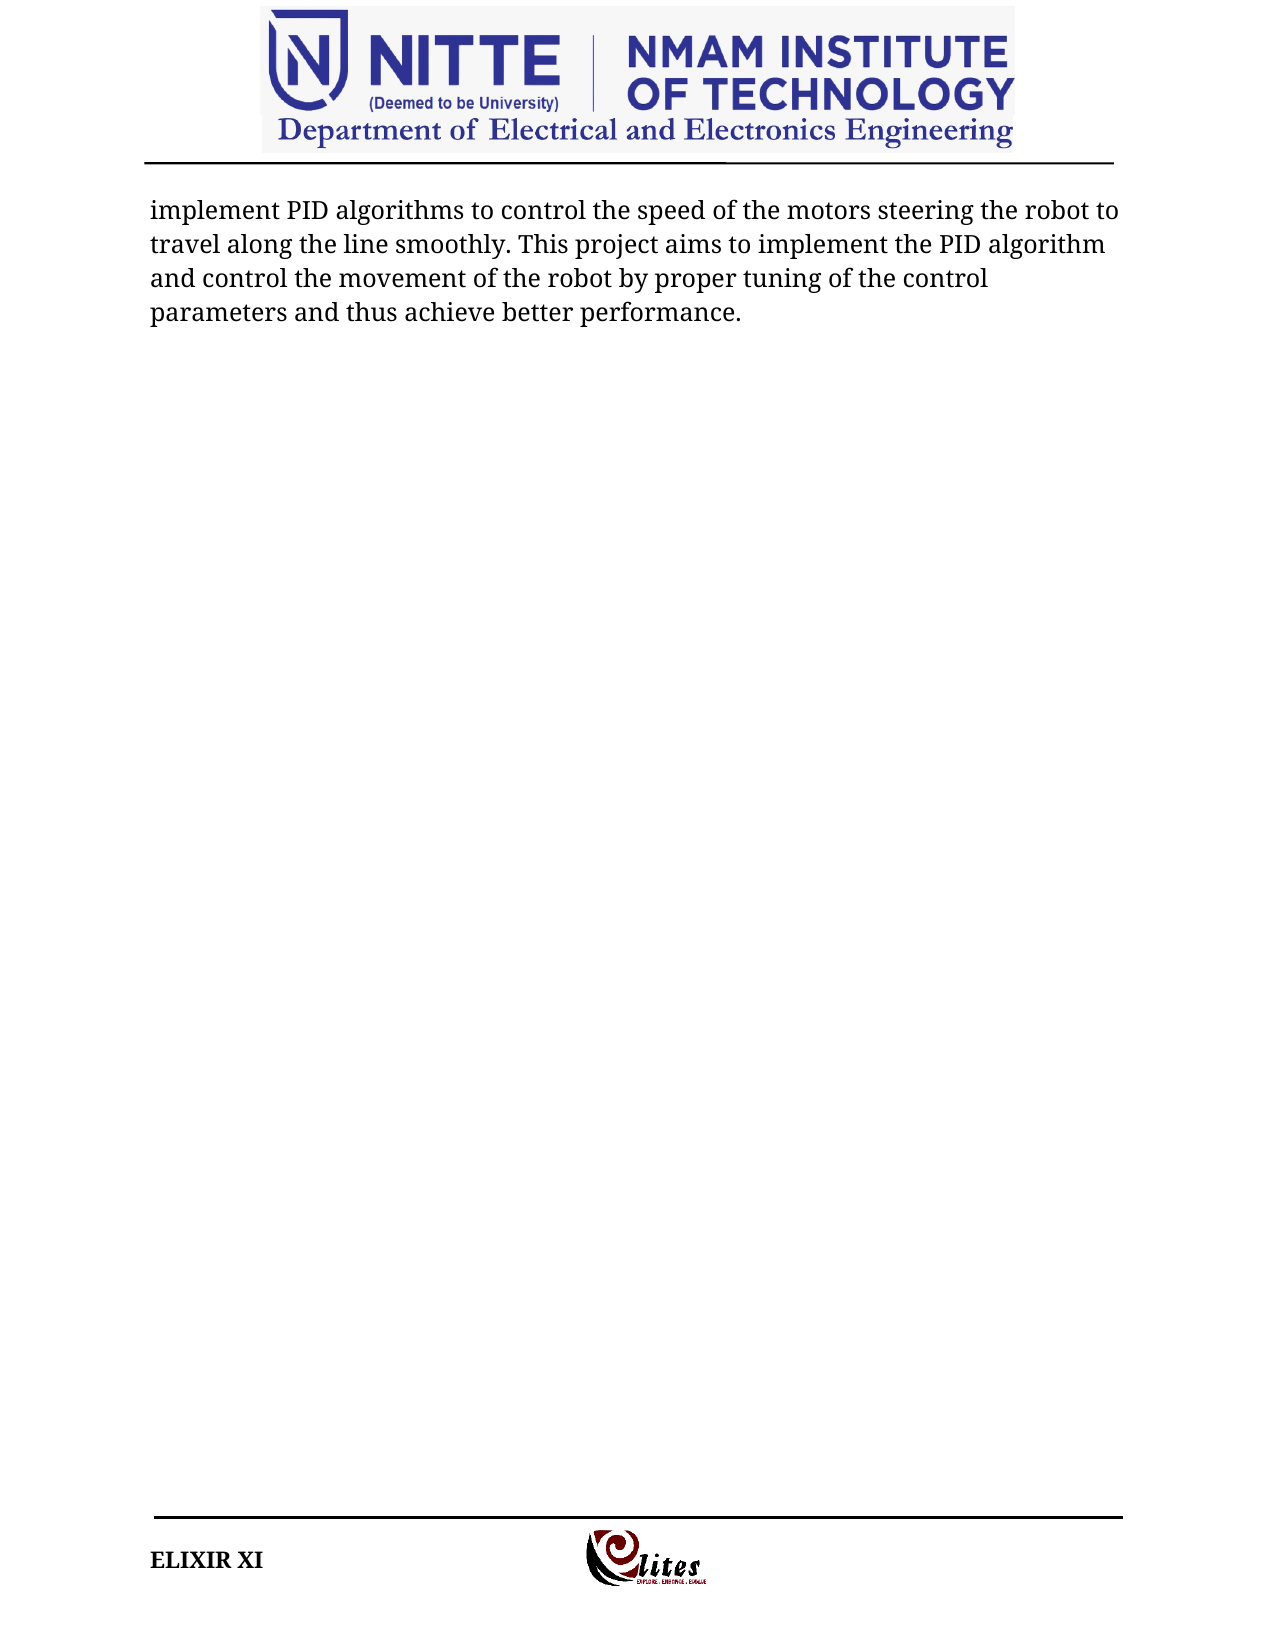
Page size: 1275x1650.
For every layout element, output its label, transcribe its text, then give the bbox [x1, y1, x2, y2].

picture [576, 1527, 717, 1590]
picture [260, 6, 1015, 153]
